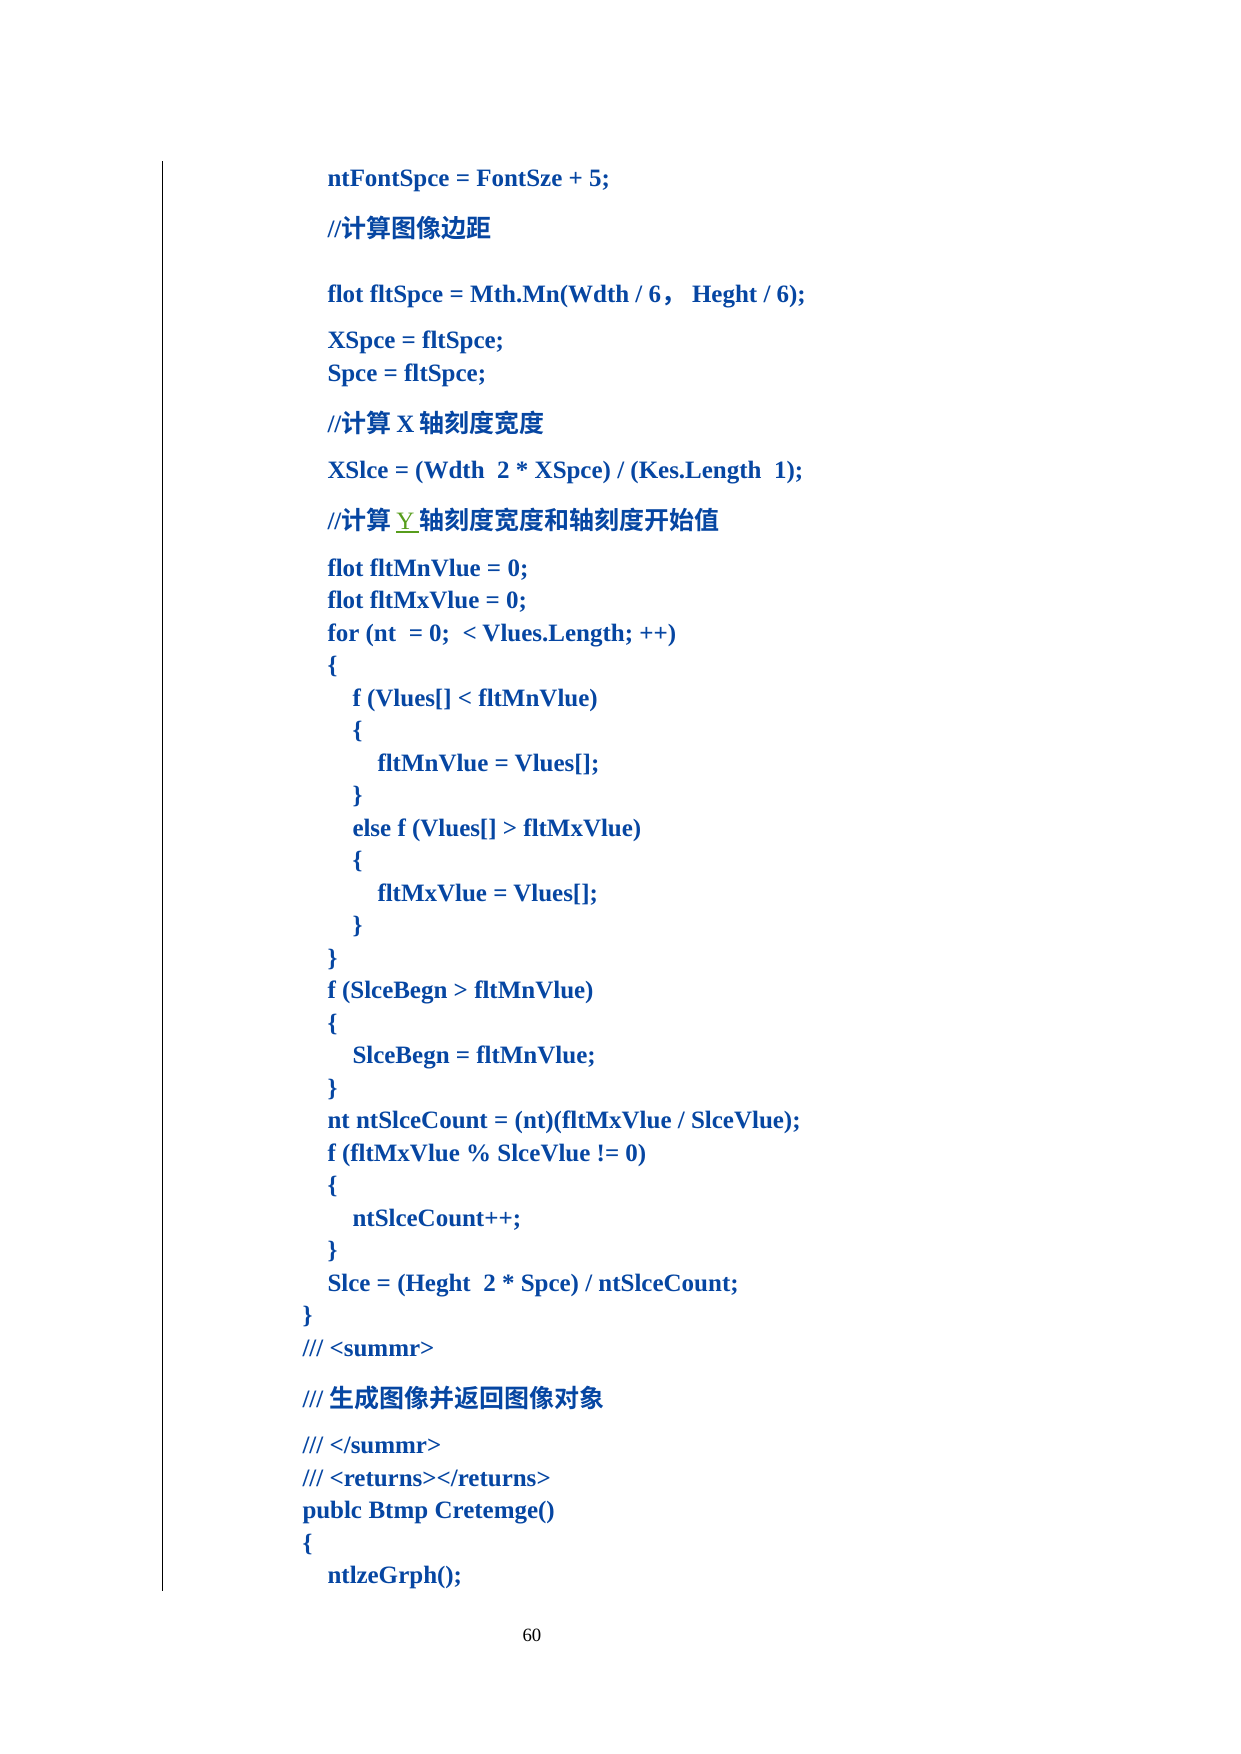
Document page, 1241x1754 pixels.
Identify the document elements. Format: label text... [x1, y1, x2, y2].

text fltMnVlue = Vlues[]; [177, 746, 1093, 779]
text Slce = (Heght 2 * Spce) / ntSlceCount; [177, 1266, 1093, 1299]
text { [177, 714, 1093, 746]
text SlceBegn = fltMnVlue; [177, 1039, 1093, 1071]
text XSpce = fltSpce; [177, 324, 1093, 356]
text ntFontSpce = FontSze + 5; [177, 161, 1093, 194]
text Spce = fltSpce; [177, 356, 1093, 389]
text f (fltMxVlue % SlceVlue != 0) [177, 1136, 1093, 1169]
text { [177, 844, 1093, 876]
text /// <returns></returns> [177, 1461, 1093, 1494]
text /// </summr> [177, 1429, 1093, 1461]
text publc Btmp Cretemge() [177, 1494, 1093, 1526]
text { [177, 649, 1093, 681]
text } [177, 909, 1093, 941]
text /// 生成图像并返回图像对象 [177, 1364, 1093, 1429]
text { [177, 1006, 1093, 1039]
text } [177, 941, 1093, 974]
text { [177, 1169, 1093, 1201]
text flot fltMxVlue = 0; [177, 584, 1093, 616]
text { [177, 1526, 1093, 1559]
text /// <summr> [177, 1331, 1093, 1364]
text //计算图像边距 [177, 194, 1093, 259]
text ntSlceCount++; [177, 1201, 1093, 1234]
text } [177, 1299, 1093, 1331]
text } [177, 779, 1093, 811]
text XSlce = (Wdth 2 * XSpce) / (Kes.Length 1); [177, 454, 1093, 486]
text //计算轴刻度宽度和轴刻度开始值 [177, 486, 1093, 551]
text flot fltSpce = Mth.Mn(Wdth / 6， Heght / 6); [177, 259, 1093, 324]
text } [177, 1234, 1093, 1266]
text nt ntSlceCount = (nt)(fltMxVlue / SlceVlue); [177, 1104, 1093, 1136]
text //计算X轴刻度宽度 [177, 389, 1093, 454]
text fltMxVlue = Vlues[]; [177, 876, 1093, 909]
text ntlzeGrph(); [177, 1559, 1093, 1591]
text f (Vlues[] < fltMnVlue) [177, 681, 1093, 714]
text } [177, 1071, 1093, 1104]
text f (SlceBegn > fltMnVlue) [177, 974, 1093, 1006]
text flot fltMnVlue = 0; [177, 551, 1093, 584]
text else f (Vlues[] > fltMxVlue) [177, 811, 1093, 844]
text for (nt = 0; < Vlues.Length; ++) [177, 616, 1093, 649]
